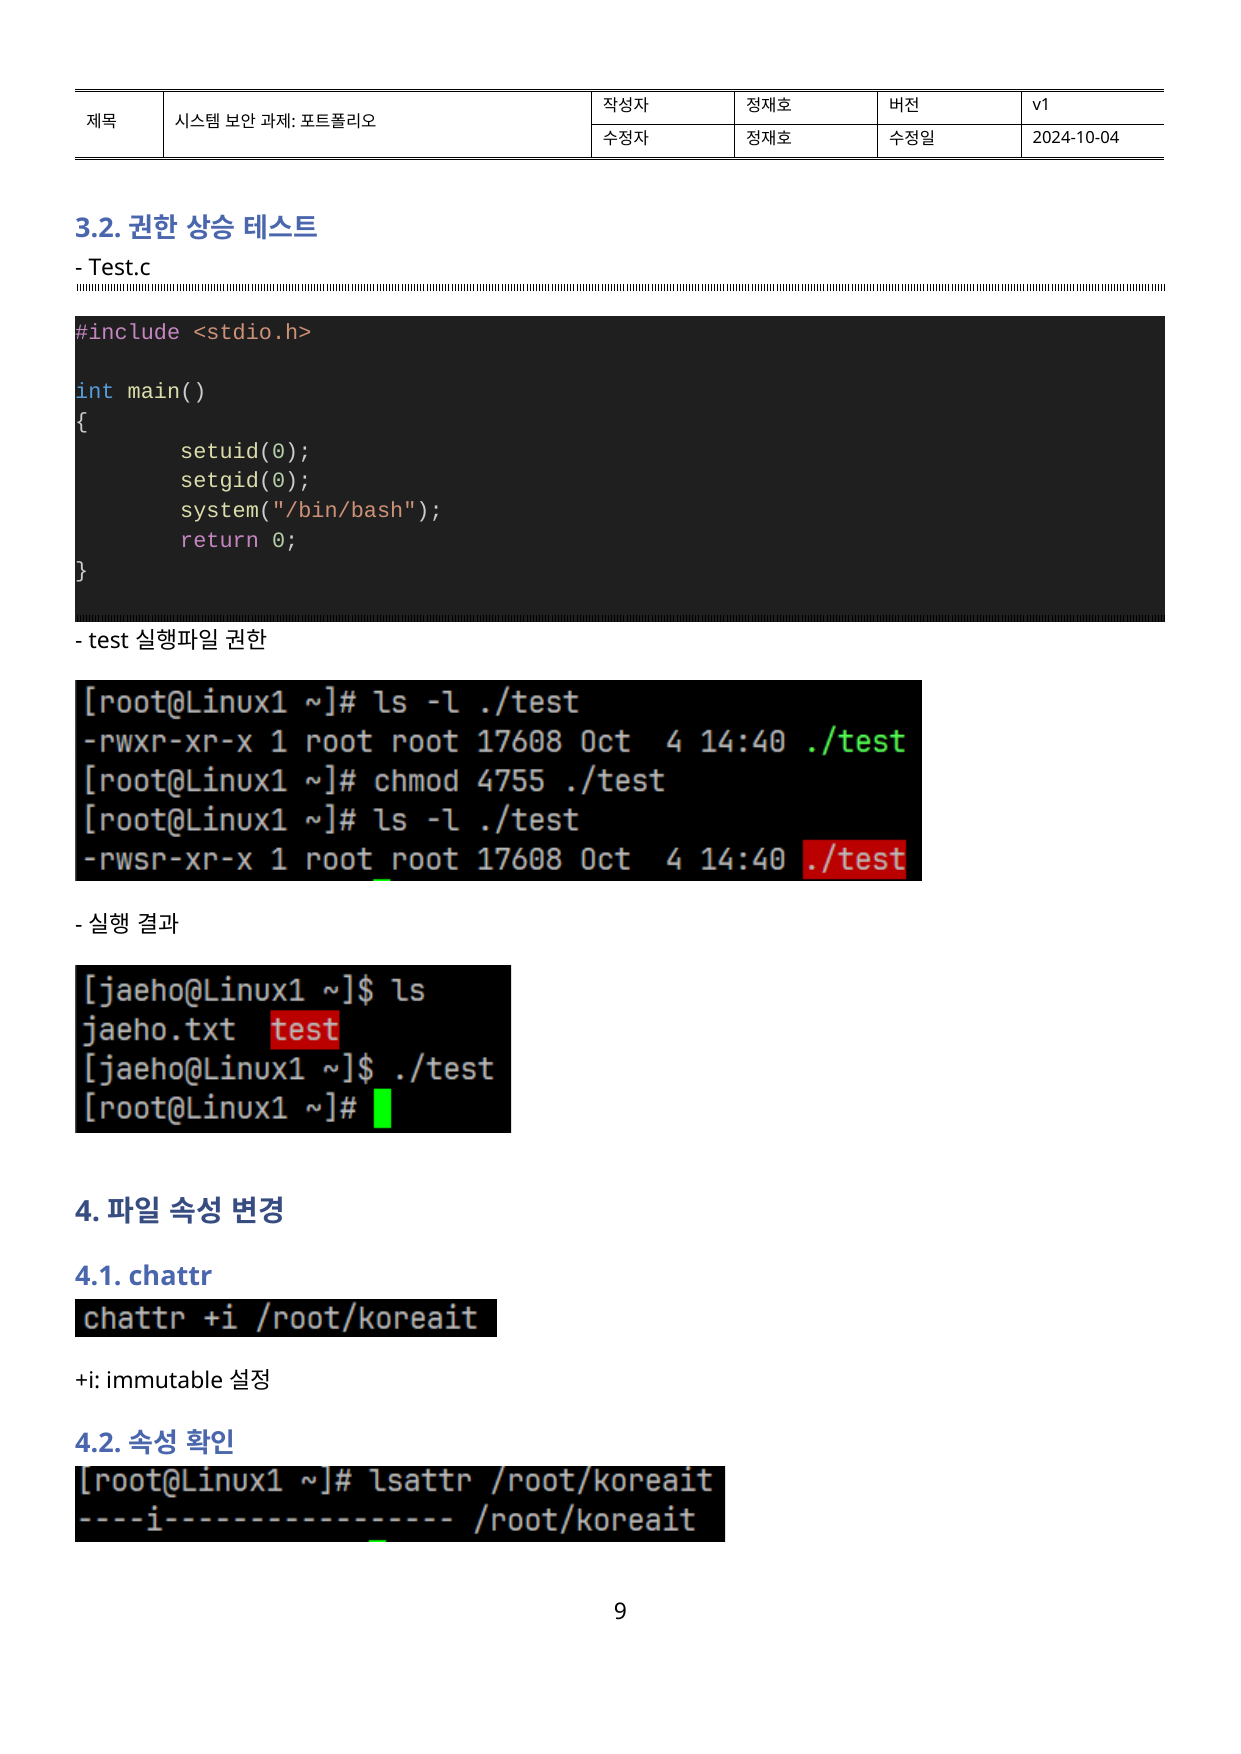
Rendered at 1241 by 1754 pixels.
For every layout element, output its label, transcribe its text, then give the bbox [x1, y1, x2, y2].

picture [75, 680, 922, 881]
text } [75, 554, 1165, 583]
text { [75, 405, 1165, 435]
text int main() [75, 376, 1165, 405]
text #include <stdio.h> [75, 316, 1165, 346]
text setgid(0); [75, 465, 1165, 494]
subtitle 4.2. 속성 확인 [75, 1421, 1165, 1461]
text +i: immutable 설정 [75, 1362, 1165, 1396]
subtitle 4.1. chattr [75, 1257, 1165, 1294]
text - Test.c [75, 251, 1165, 291]
subtitle 4. 파일 속성 변경 [75, 1187, 1165, 1230]
text - test 실행파일 권한 [75, 622, 1165, 655]
text - 실행 결과 [75, 906, 1165, 939]
picture [75, 1466, 725, 1542]
text setuid(0); [75, 435, 1165, 465]
picture [75, 1299, 497, 1337]
picture [75, 965, 512, 1133]
text return 0; [75, 524, 1165, 554]
subtitle 3.2. 권한 상승 테스트 [75, 206, 1165, 245]
text system("/bin/bash"); [75, 494, 1165, 524]
